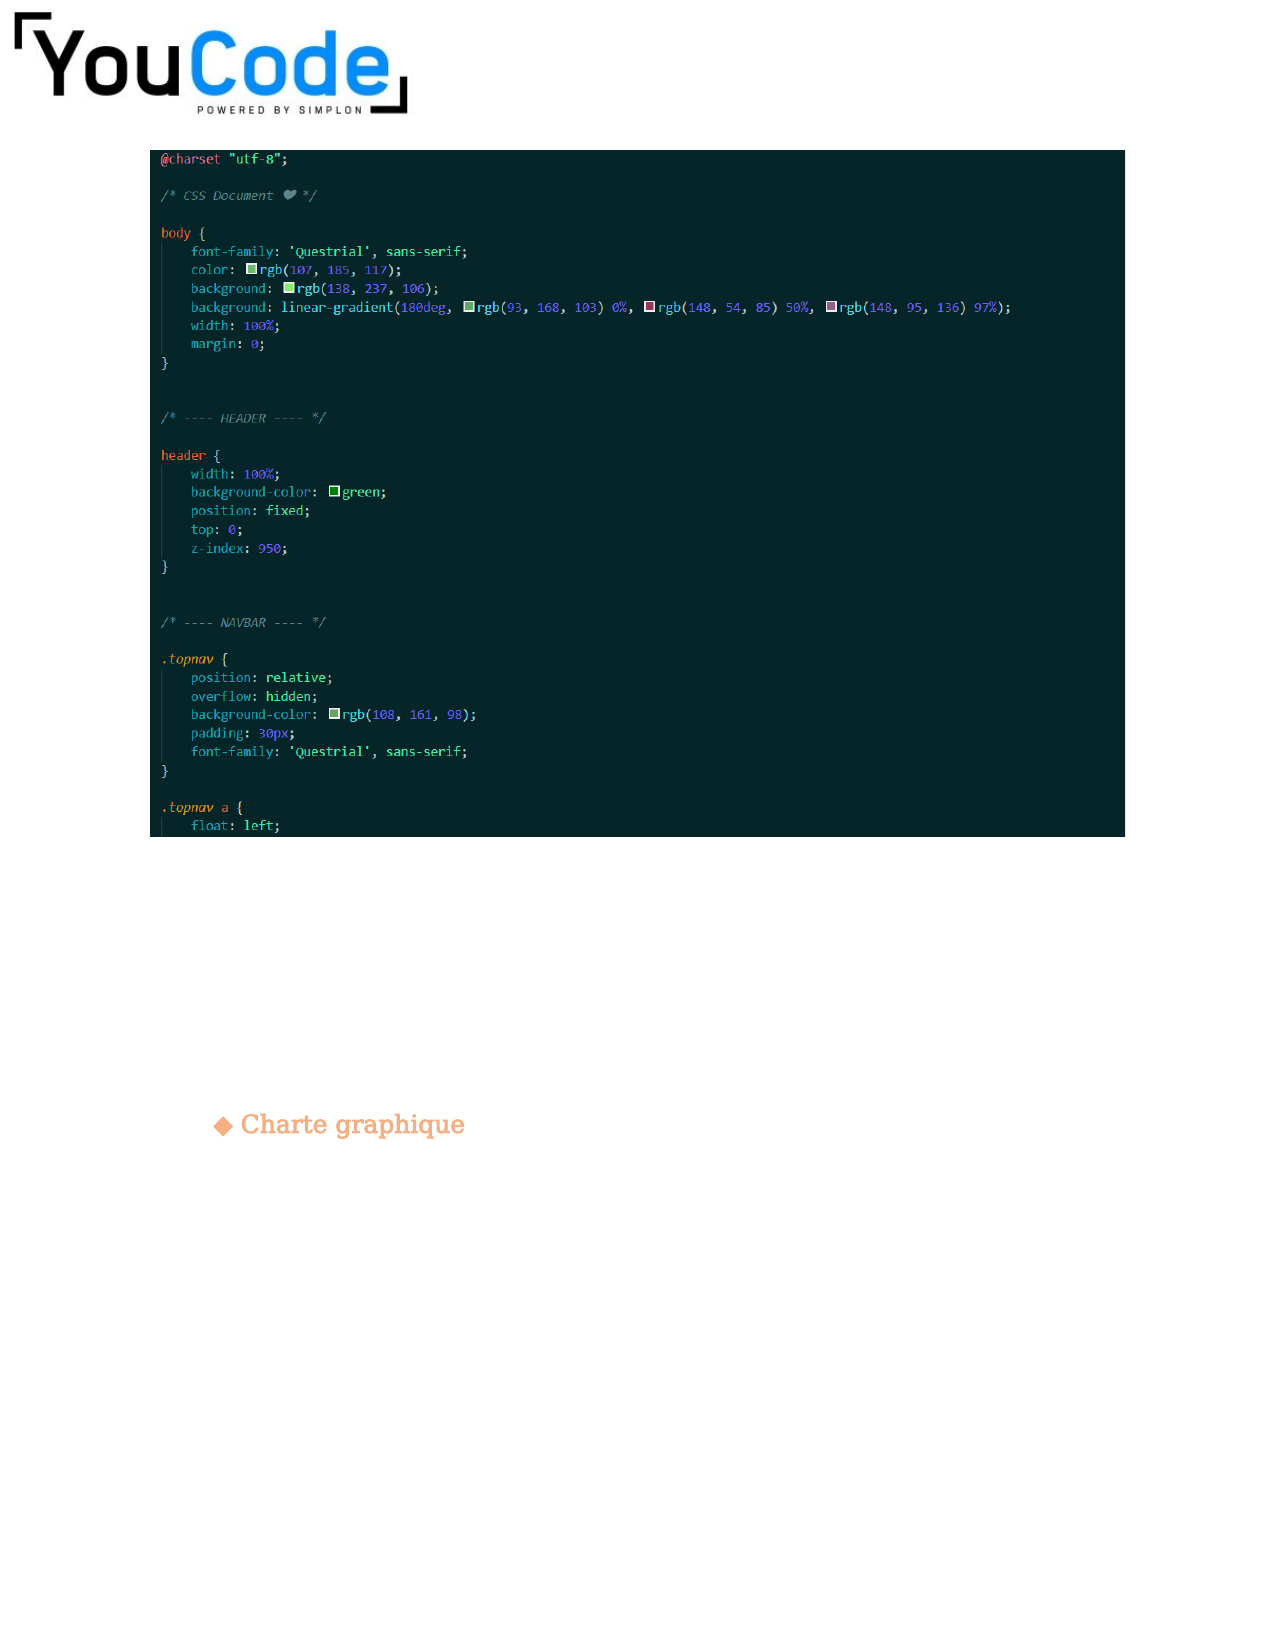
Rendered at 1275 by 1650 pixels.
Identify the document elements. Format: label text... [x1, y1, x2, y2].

text ◆ Charte graphique [150, 1108, 1125, 1138]
picture [150, 150, 1125, 837]
picture [1, 7, 422, 120]
